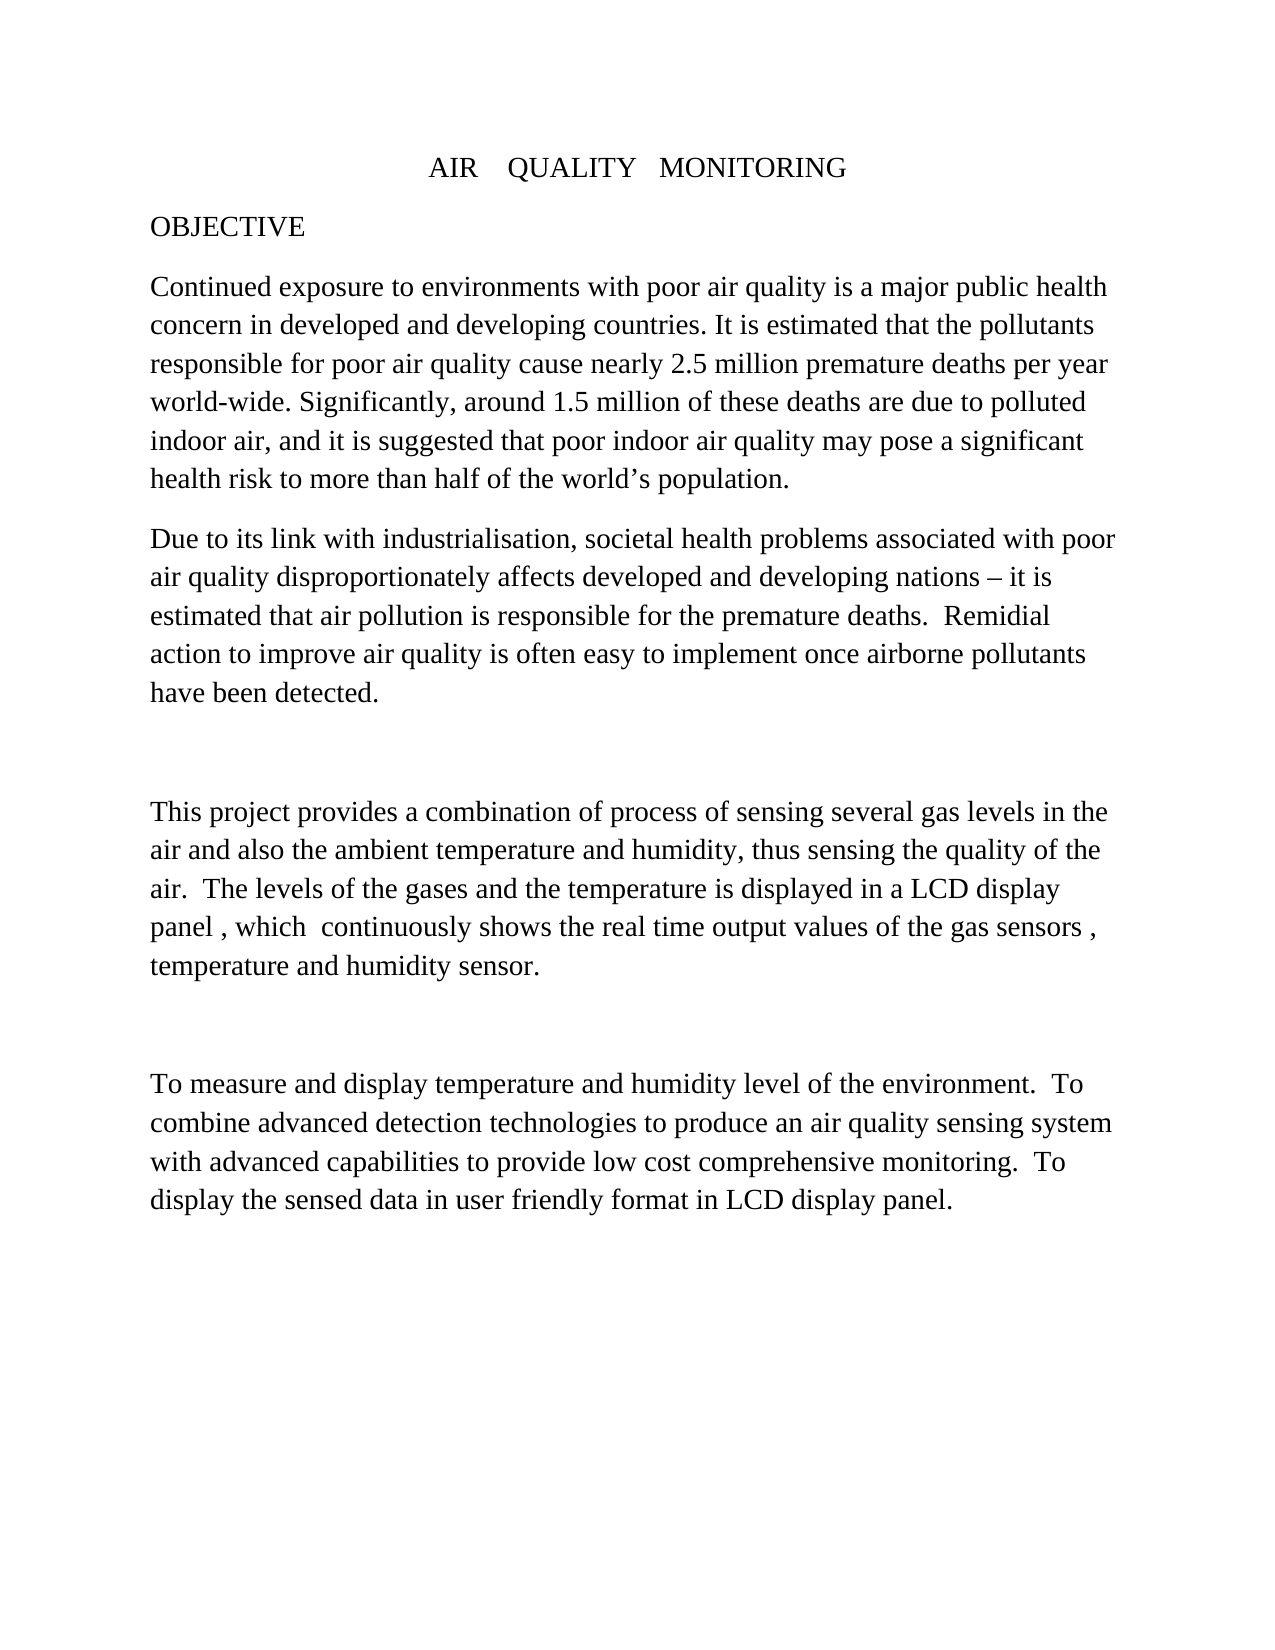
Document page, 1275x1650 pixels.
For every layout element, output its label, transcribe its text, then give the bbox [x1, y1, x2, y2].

text OBJECTIVE [150, 209, 1125, 243]
text AIR QUALITY MONITORING [150, 150, 1125, 183]
text Continued exposure to environments with poor air quality is a major public health concern in developed and developing countries. It is estimated that the pollutants responsible for poor air quality cause nearly 2.5 million premature deaths per year world-wide. Significantly, around 1.5 million of these deaths are due to polluted indoor air, and it is suggested that poor indoor air quality may pose a significant health risk to more than half of the world’s population. [150, 269, 1125, 495]
text This project provides a combination of process of sensing several gas levels in the air and also the ambient temperature and humidity, thus sensing the quality of the air. The levels of the gases and the temperature is displayed in a LCD display panel , which continuously shows the real time output values of the gas sensors , temperature and humidity sensor. [150, 794, 1125, 981]
text To measure and display temperature and humidity level of the environment. To combine advanced detection technologies to produce an air quality sensing system with advanced capabilities to provide low cost comprehensive monitoring. To display the sensed data in user friendly format in LCD display panel. [150, 1067, 1125, 1216]
text Due to its link with industrialisation, societal health problems associated with poor air quality disproportionately affects developed and developing nations – it is estimated that air pollution is responsible for the premature deaths. Remidial action to improve air quality is often easy to implement once airborne pollutants have been detected. [150, 521, 1125, 708]
